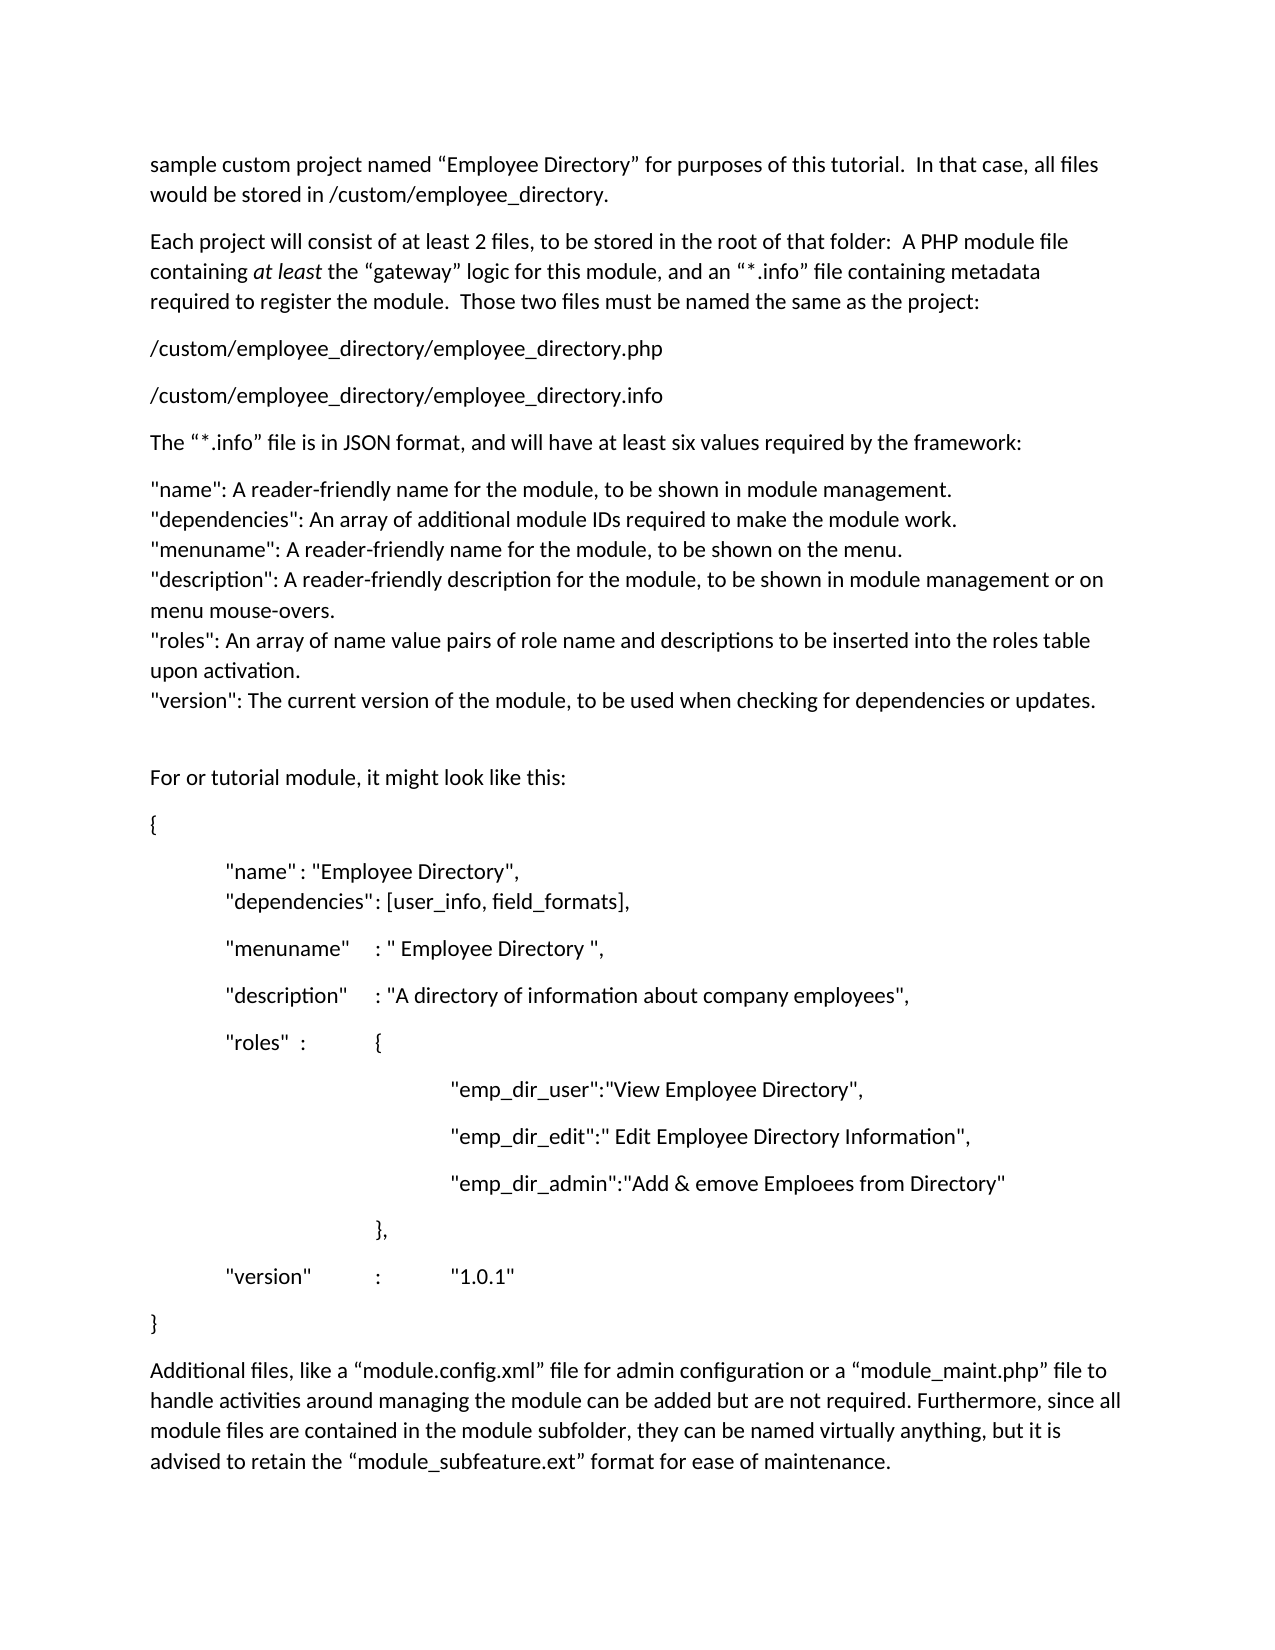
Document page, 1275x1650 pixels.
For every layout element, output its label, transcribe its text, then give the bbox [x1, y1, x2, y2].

text "menuname" : " Employee Directory ", [150, 934, 1125, 962]
text "emp_dir_edit":" Edit Employee Directory Information", [150, 1122, 1125, 1150]
text "description" : "A directory of information about company employees", [150, 981, 1125, 1009]
text The “*.info” file is in JSON format, and will have at least six values required by the framework: [150, 428, 1125, 456]
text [150, 150, 1125, 208]
text "version" : "1.0.1" [150, 1262, 1125, 1291]
text "name": A reader-friendly name for the module, to be shown in module management. "dependencies": An array of additional module IDs required to make the module work. "menuname": A reader-friendly name for the module, to be shown on the menu. "description": A reader-friendly description for the module, to be shown in module management or on menu mouse-overs. "roles": An array of name value pairs of role name and descriptions to be inserted into the roles table upon activation. "version": The current version of the module, to be used when checking for dependencies or updates. [150, 475, 1125, 745]
text /custom/employee_directory/employee_directory.php [150, 334, 1125, 362]
text { [150, 810, 1125, 838]
text "roles" : { [150, 1028, 1125, 1056]
text "name" : "Employee Directory", "dependencies" : [user_info, field_formats], [150, 857, 1125, 916]
text Additional files, like a “module.config.xml” file for admin configuration or a “module_maint.php” file to handle activities around managing the module can be added but are not required. Furthermore, since all module files are contained in the module subfolder, they can be named virtually anything, but it is advised to retain the “module_subfeature.ext” format for ease of maintenance. [150, 1356, 1125, 1475]
text Each project will consist of at least 2 files, to be stored in the root of that folder: A PHP module file containing at least the “gateway” logic for this module, and an “*.info” file containing metadata required to register the module. Those two files must be named the same as the project: [150, 227, 1125, 316]
text }, [150, 1216, 1125, 1244]
text } [150, 1309, 1125, 1337]
text /custom/employee_directory/employee_directory.info [150, 381, 1125, 409]
text "emp_dir_user":"View Employee Directory", [150, 1075, 1125, 1103]
text For or tutorial module, it might look like this: [150, 763, 1125, 792]
text "emp_dir_admin":"Add & emove Emploees from Directory" [150, 1169, 1125, 1197]
